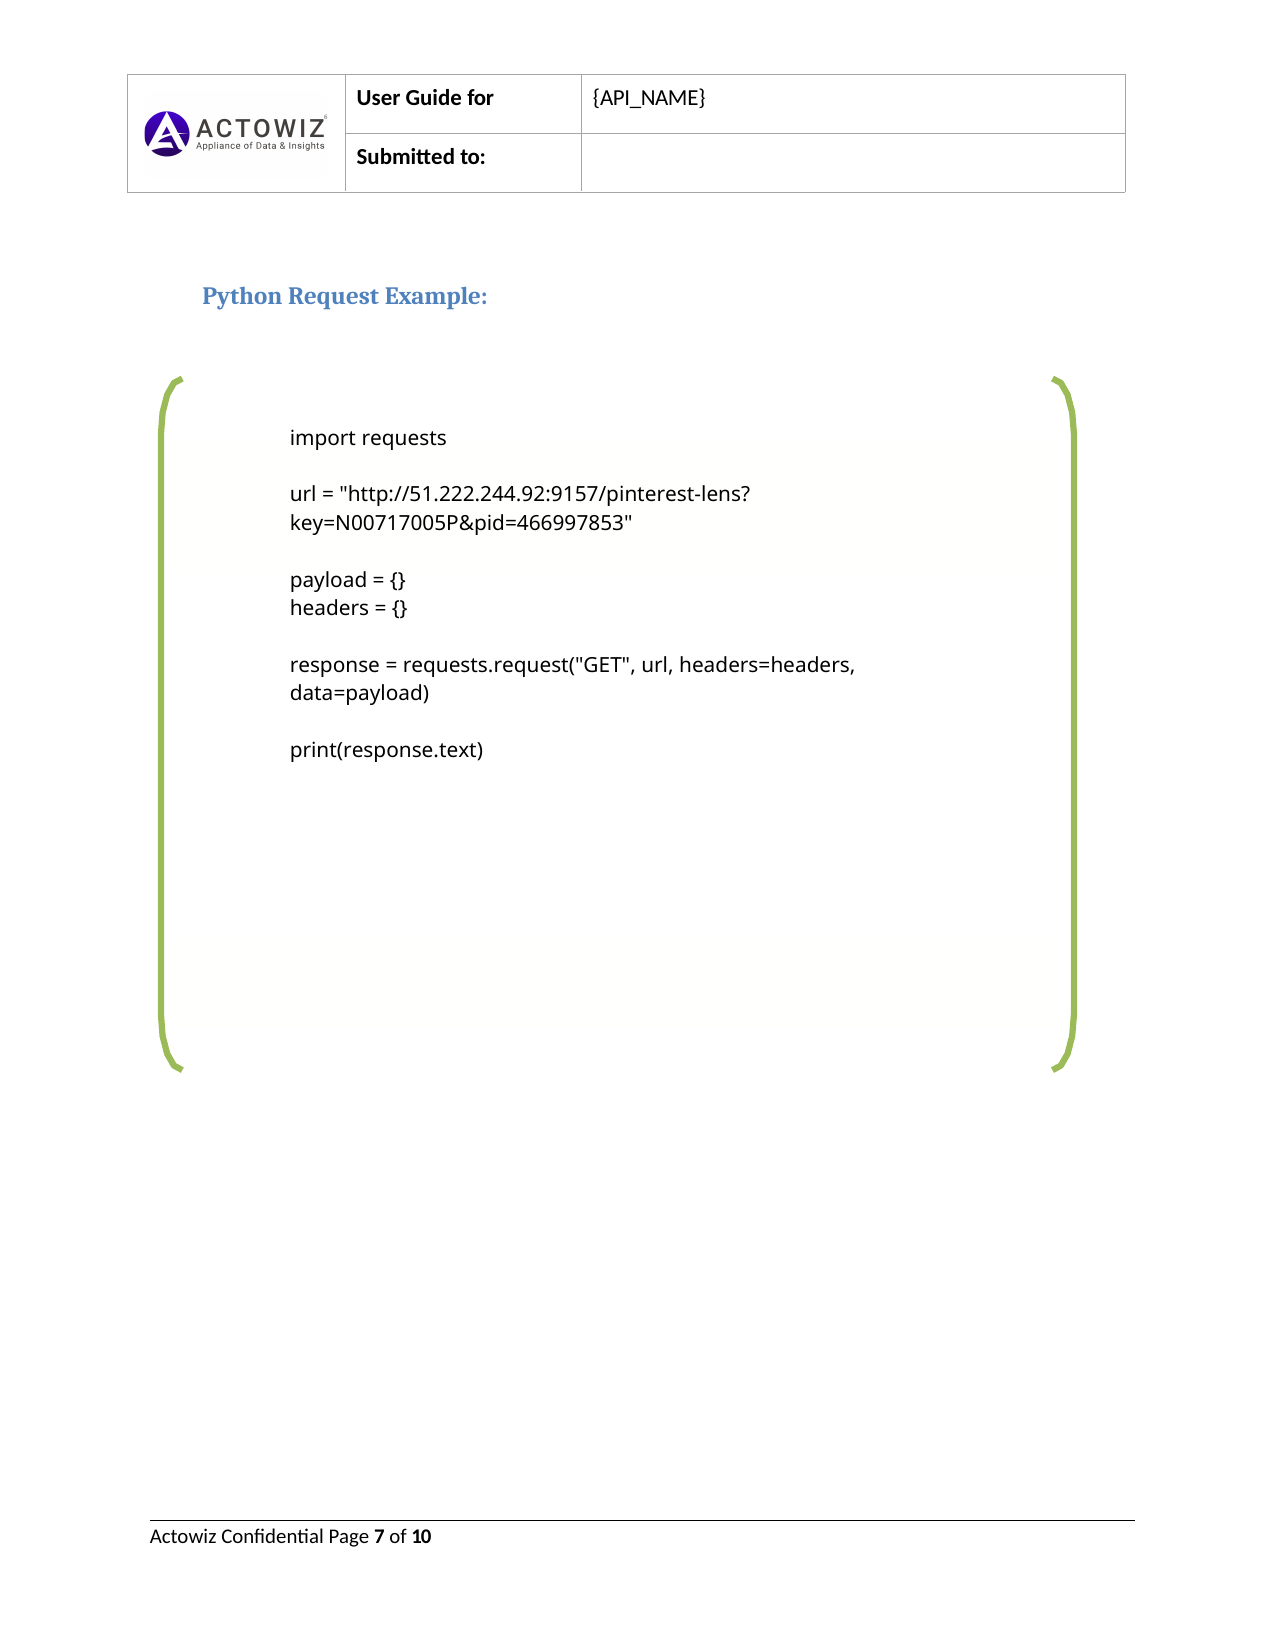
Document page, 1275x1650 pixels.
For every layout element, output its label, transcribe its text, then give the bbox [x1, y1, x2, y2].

picture [144, 90, 328, 178]
subtitle Python Request Example: [127, 282, 1152, 311]
